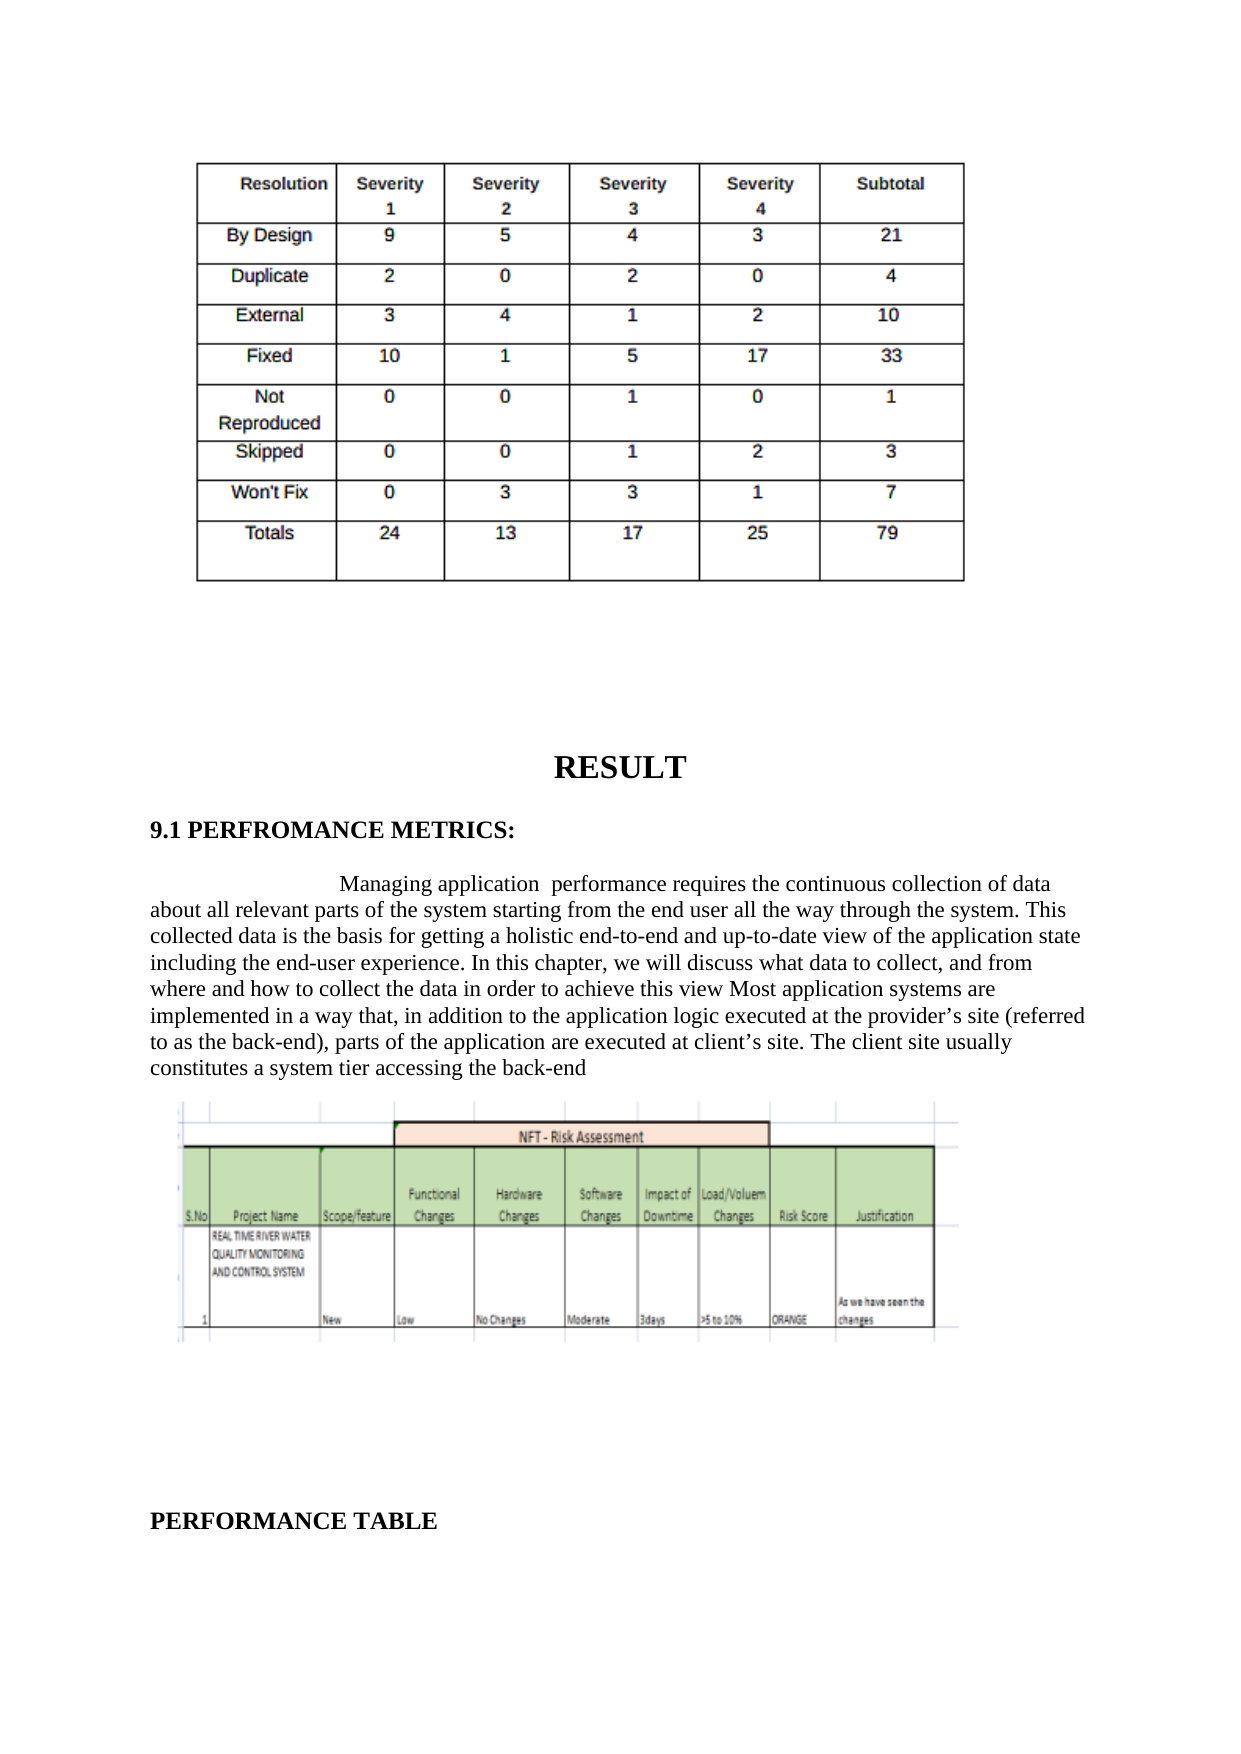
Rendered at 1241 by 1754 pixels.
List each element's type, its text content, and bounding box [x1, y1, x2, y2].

text RESULT [150, 748, 1090, 786]
text Managing application performance requires the continuous collection of data about all relevant parts of the system starting from the end user all the way through the system. This collected data is the basis for getting a holistic end-to-end and up-to-date view of the application state including the end-user experience. In this chapter, we will discuss what data to collect, and from where and how to collect the data in order to achieve this view Most application systems are implemented in a way that, in addition to the application logic executed at the provider’s site (referred to as the back-end), parts of the application are executed at client’s site. The client site usually constitutes a system tier accessing the back-end [150, 870, 1090, 1081]
picture [156, 150, 990, 599]
text PERFORMANCE TABLE [150, 1506, 1090, 1535]
picture [156, 1083, 987, 1358]
text 9.1 PERFROMANCE METRICS: [150, 815, 1090, 843]
